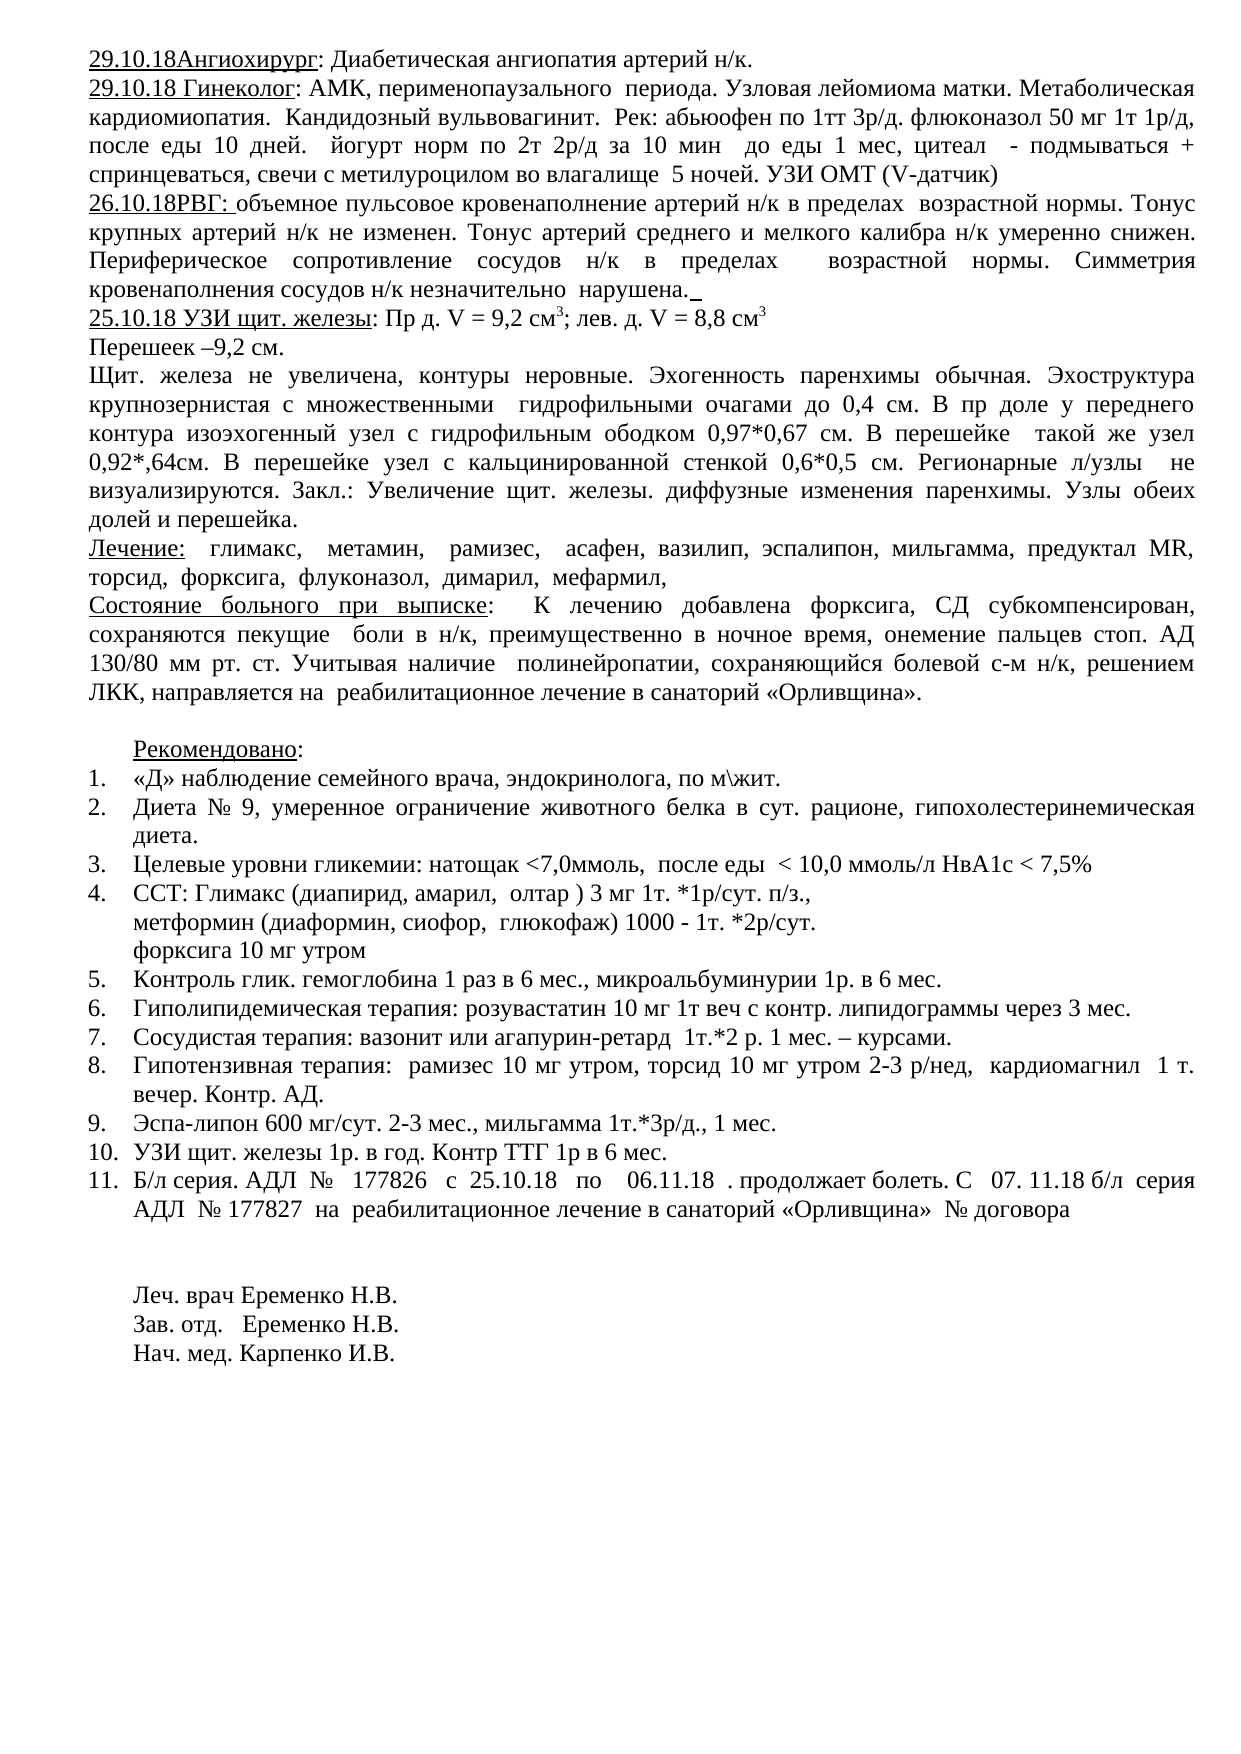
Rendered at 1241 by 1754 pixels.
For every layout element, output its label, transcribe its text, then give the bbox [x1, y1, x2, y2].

text Состояние больного при выписке: К лечению добавлена форксига, СД субкомпенсирован, сохраняются пекущие боли в н/к, преимущественно в ночное время, онемение пальцев стоп. АД 130/80 мм рт. ст. Учитывая наличие полинейропатии, сохраняющийся болевой с-м н/к, решением ЛКК, направляется на реабилитационное лечение в санаторий «Орливщина». [89, 591, 1196, 706]
list рамизес 10 мг утром, торсид 10 мг утром 2-3 р/нед, кардиомагнил 1 т. вечер. Контр. АД. [88, 1051, 1196, 1108]
text 29.10.18 Гинеколог: АМК, перименопаузального периода. Узловая лейомиома матки. Метаболическая кардиомиопатия. Кандидозный вульвовагинит. Рек: абьюофен по 1тт 3р/д. флюконазол 50 мг 1т 1р/д, после еды 10 дней. йогурт норм по 2т 2р/д за 10 мин до еды 1 мес, цитеал - подмываться + спринцеваться, свечи с метилуроцилом во влагалище 5 ночей. УЗИ ОМТ (V-датчик) [89, 73, 1196, 188]
list Гиполипидемическая терапия: 10 мг 1т веч с контр. липидограммы через 3 мес. [88, 993, 1196, 1022]
list «Д» наблюдение семейного врача, эндокринолога, по м\жит. [88, 763, 1196, 792]
list Б/л серия. АДЛ № 177826 с 25.10.18 по 06.11.18 . продолжает болеть. С 07. 11.18 б/л серия АДЛ № 177827 на реабилитационное лечение в санаторий «Орливщина» № договора [88, 1166, 1196, 1223]
text Лечение: глимакс, метамин, рамизес, асафен, вазилип, эспалипон, мильгамма, предуктал MR, торсид, форксига, флуконазол, димарил, мефармил, [89, 533, 1196, 591]
text Щит. железа не увеличена, контуры неровные. Эхогенность паренхимы обычная. Эхоструктура крупнозернистая с множественными гидрофильными очагами до 0,4 см. В пр доле у переднего контура изоэхогенный узел с гидрофильным ободком 0,97*0,67 см. В перешейке такой же узел 0,92*,64см. В перешейке узел с кальцинированной стенкой 0,6*0,5 см. Регионарные л/узлы не визуализируются. Закл.: щит. железы. диффузные изменения паренхимы. Узлы обеих долей и перешейка. [89, 361, 1196, 533]
list 600 мг/сут. 2-3 мес., мильгамма 1т.*3р/д., 1 мес. [88, 1108, 1196, 1137]
list Контроль глик. гемоглобина 1 раз в 6 мес., 1р. в 6 мес. [88, 964, 1196, 993]
list Сосудистая терапия: вазонит или агапурин-ретард 1т.*2 р. 1 мес. – курсами. [88, 1022, 1196, 1051]
text 29.10.18Ангиохирург: Диабетическая ангиопатия артерий н/к. [89, 44, 1196, 73]
text Нач. мед. Карпенко И.В. [133, 1338, 1196, 1367]
text метформин (диаформин, сиофор, глюкофаж) 1000 - 1т. *2р/сут. [133, 907, 1196, 936]
list ССТ: Глимакс (диапирид, амарил, олтар ) 3 мг 1т. *1р/сут. п/з., [88, 878, 1196, 907]
text 26.10.18РВГ: объемное пульсовое кровенаполнение артерий н/к . Тонус крупных артерий н/к Тонус артерий среднего и мелкого калибра н/к Периферическое сопротивление сосудов н/к . Симметрия кровенаполнения сосудов н/к незначительно нарушена. [89, 188, 1196, 303]
text Рекомендовано: [133, 734, 1196, 763]
text форксига 10 мг утром [133, 936, 1196, 964]
text Леч. врач [133, 1281, 1196, 1309]
text 25.10.18 УЗИ щит. железы: Пр д. V = 9,2 см3; лев. д. V = 8,8 см3 [89, 303, 1196, 332]
list Целевые уровни гликемии: натощак <ммоль, после еды < ммоль/л НвА1с < % [88, 849, 1196, 878]
list УЗИ щит. железы 1р. в год. Контр ТТГ 1р в 6 мес. [88, 1137, 1196, 1166]
text Перешеек –9,2 см. [89, 332, 1196, 361]
list Диета № 9, умеренное ограничение животного белка в сут. рационе, гипохолестеринемическая диета. [88, 792, 1196, 849]
